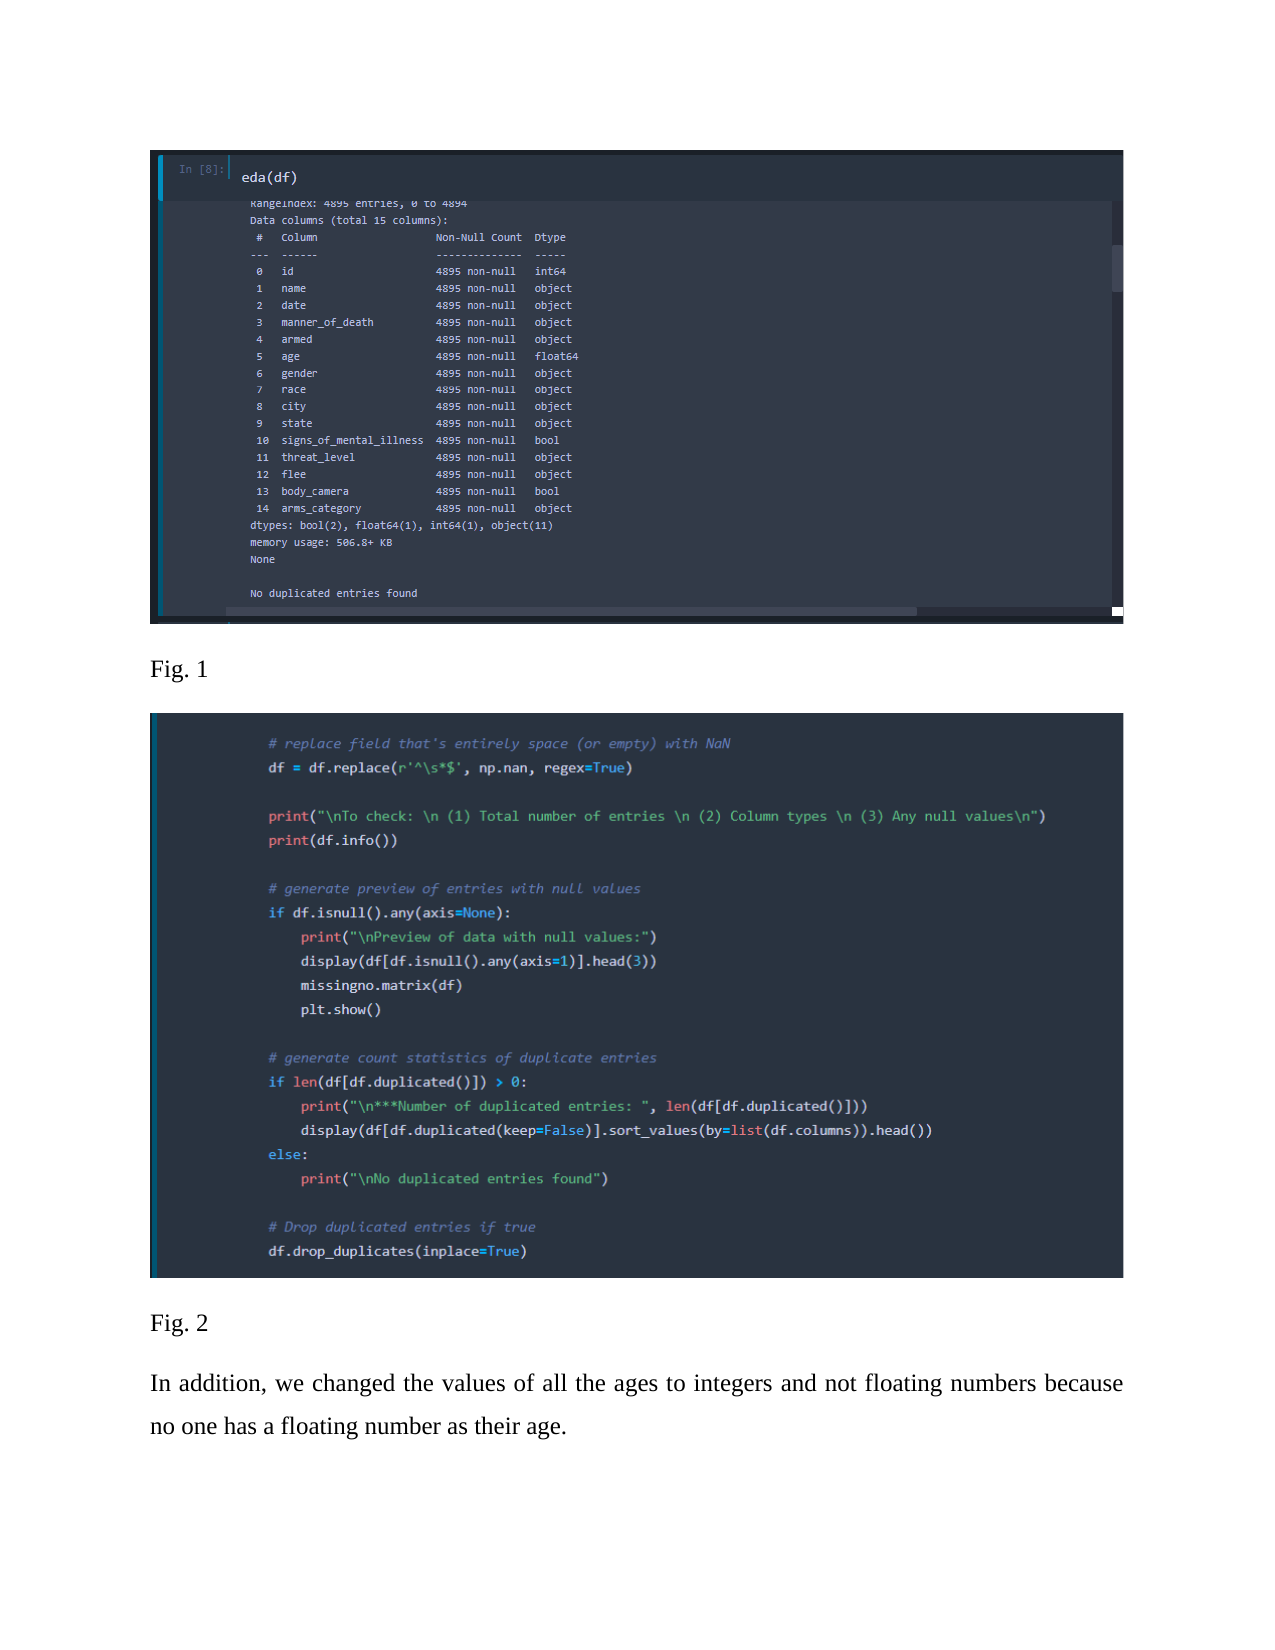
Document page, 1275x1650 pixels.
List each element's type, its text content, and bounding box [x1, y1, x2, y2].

picture [150, 150, 1124, 624]
text In addition, we changed the values of all the ages to integers and not floating numbers because no one has a floating number as their age. [150, 1368, 1125, 1440]
picture [158, 713, 1124, 1278]
text Fig. 2 [150, 1308, 1125, 1337]
text Fig. 1 [150, 654, 1125, 683]
